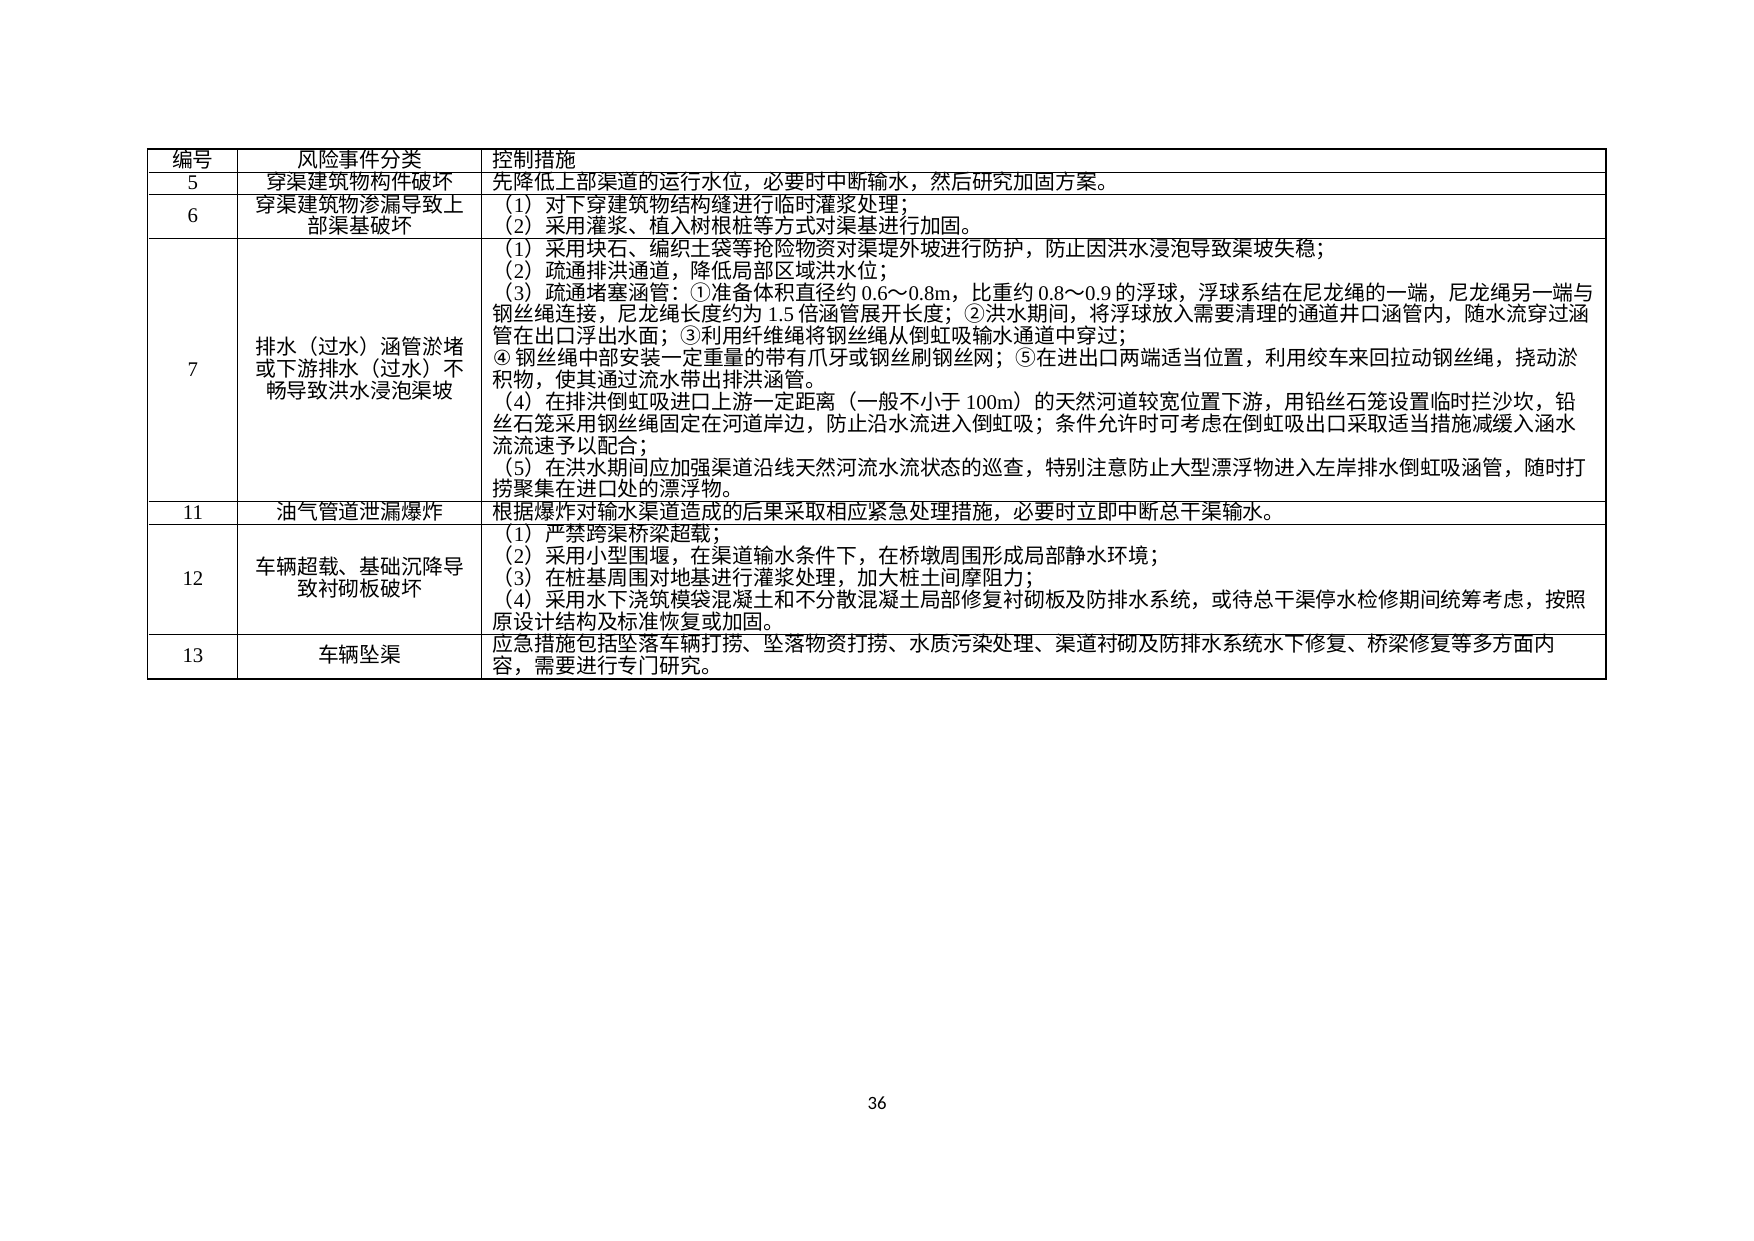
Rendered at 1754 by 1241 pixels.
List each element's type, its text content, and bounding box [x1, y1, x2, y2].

table_cell 油气管道泄漏爆炸 [238, 502, 481, 524]
table_header 风险事件分类 [238, 150, 481, 172]
table_cell 排水（过水）涵管淤堵或下游排水（过水）不畅导致洪水浸泡渠坡 [238, 239, 481, 501]
table_cell 车辆坠渠 [238, 635, 481, 678]
table_header 控制措施 [482, 150, 1605, 172]
table_cell 12 [148, 525, 237, 633]
table_header 编号 [148, 150, 237, 172]
table_cell 车辆超载、基础沉降导致衬砌板破坏 [238, 525, 481, 633]
table_cell （1）对下穿建筑物结构缝进行临时灌浆处理； （2）采用灌浆、植入树根桩等方式对渠基进行加固。 [482, 195, 1605, 238]
table_cell 5 [148, 173, 237, 194]
table_cell 7 [148, 239, 237, 501]
table_cell 13 [148, 635, 237, 678]
table_cell 根据爆炸对输水渠道造成的后果采取相应紧急处理措施，必要时立即中断总干渠输水。 [482, 502, 1605, 524]
table_cell （1）采用块石、编织土袋等抢险物资对渠堤外坡进行防护，防止因洪水浸泡导致渠坡失稳； （2）疏通排洪通道，降低局部区域洪水位； （3）疏通堵塞涵管：①准备体积直径约0.6～0.8m，比重约0.8～0.9的浮球，浮球系结在尼龙绳的一端，尼龙绳另一端与钢丝绳连接，尼龙绳长度约为1.5倍涵管展开长度；②洪水期间，将浮球放入需要清理的通道井口涵管内，随水流穿过涵管在出口浮出水面；③利用纤维绳将钢丝绳从倒虹吸输水通道中穿过； ④钢丝绳中部安装一定重量的带有爪牙或钢丝刷钢丝网；⑤在进出口两端适当位置，利用绞车来回拉动钢丝绳，挠动淤积物，使其通过流水带出排洪涵管。 （4）在排洪倒虹吸进口上游一定距离（一般不小于100m）的天然河道较宽位置下游，用铅丝石笼设置临时拦沙坎，铅丝石笼采用钢丝绳固定在河道岸边，防止沿水流进入倒虹吸；条件允许时可考虑在倒虹吸出口采取适当措施减缓入涵水流流速予以配合； （5）在洪水期间应加强渠道沿线天然河流水流状态的巡查，特别注意防止大型漂浮物进入左岸排水倒虹吸涵管，随时打捞聚集在进口处的漂浮物。 [482, 239, 1605, 501]
table_cell 穿渠建筑物渗漏导致上部渠基破坏 [238, 195, 481, 238]
table_cell （1）严禁跨渠桥梁超载； （2）采用小型围堰，在渠道输水条件下，在桥墩周围形成局部静水环境； （3）在桩基周围对地基进行灌浆处理，加大桩土间摩阻力； （4）采用水下浇筑模袋混凝土和不分散混凝土局部修复衬砌板及防排水系统，或待总干渠停水检修期间统筹考虑，按照原设计结构及标准恢复或加固。 [482, 525, 1605, 633]
table_cell 11 [148, 502, 237, 524]
table_cell 穿渠建筑物构件破坏 [238, 173, 481, 194]
table_cell 应急措施包括坠落车辆打捞、坠落物资打捞、水质污染处理、渠道衬砌及防排水系统水下修复、桥梁修复等多方面内容，需要进行专门研究。 [482, 635, 1605, 678]
table_cell 先降低上部渠道的运行水位，必要时中断输水，然后研究加固方案。 [482, 173, 1605, 194]
table_cell 6 [148, 195, 237, 238]
